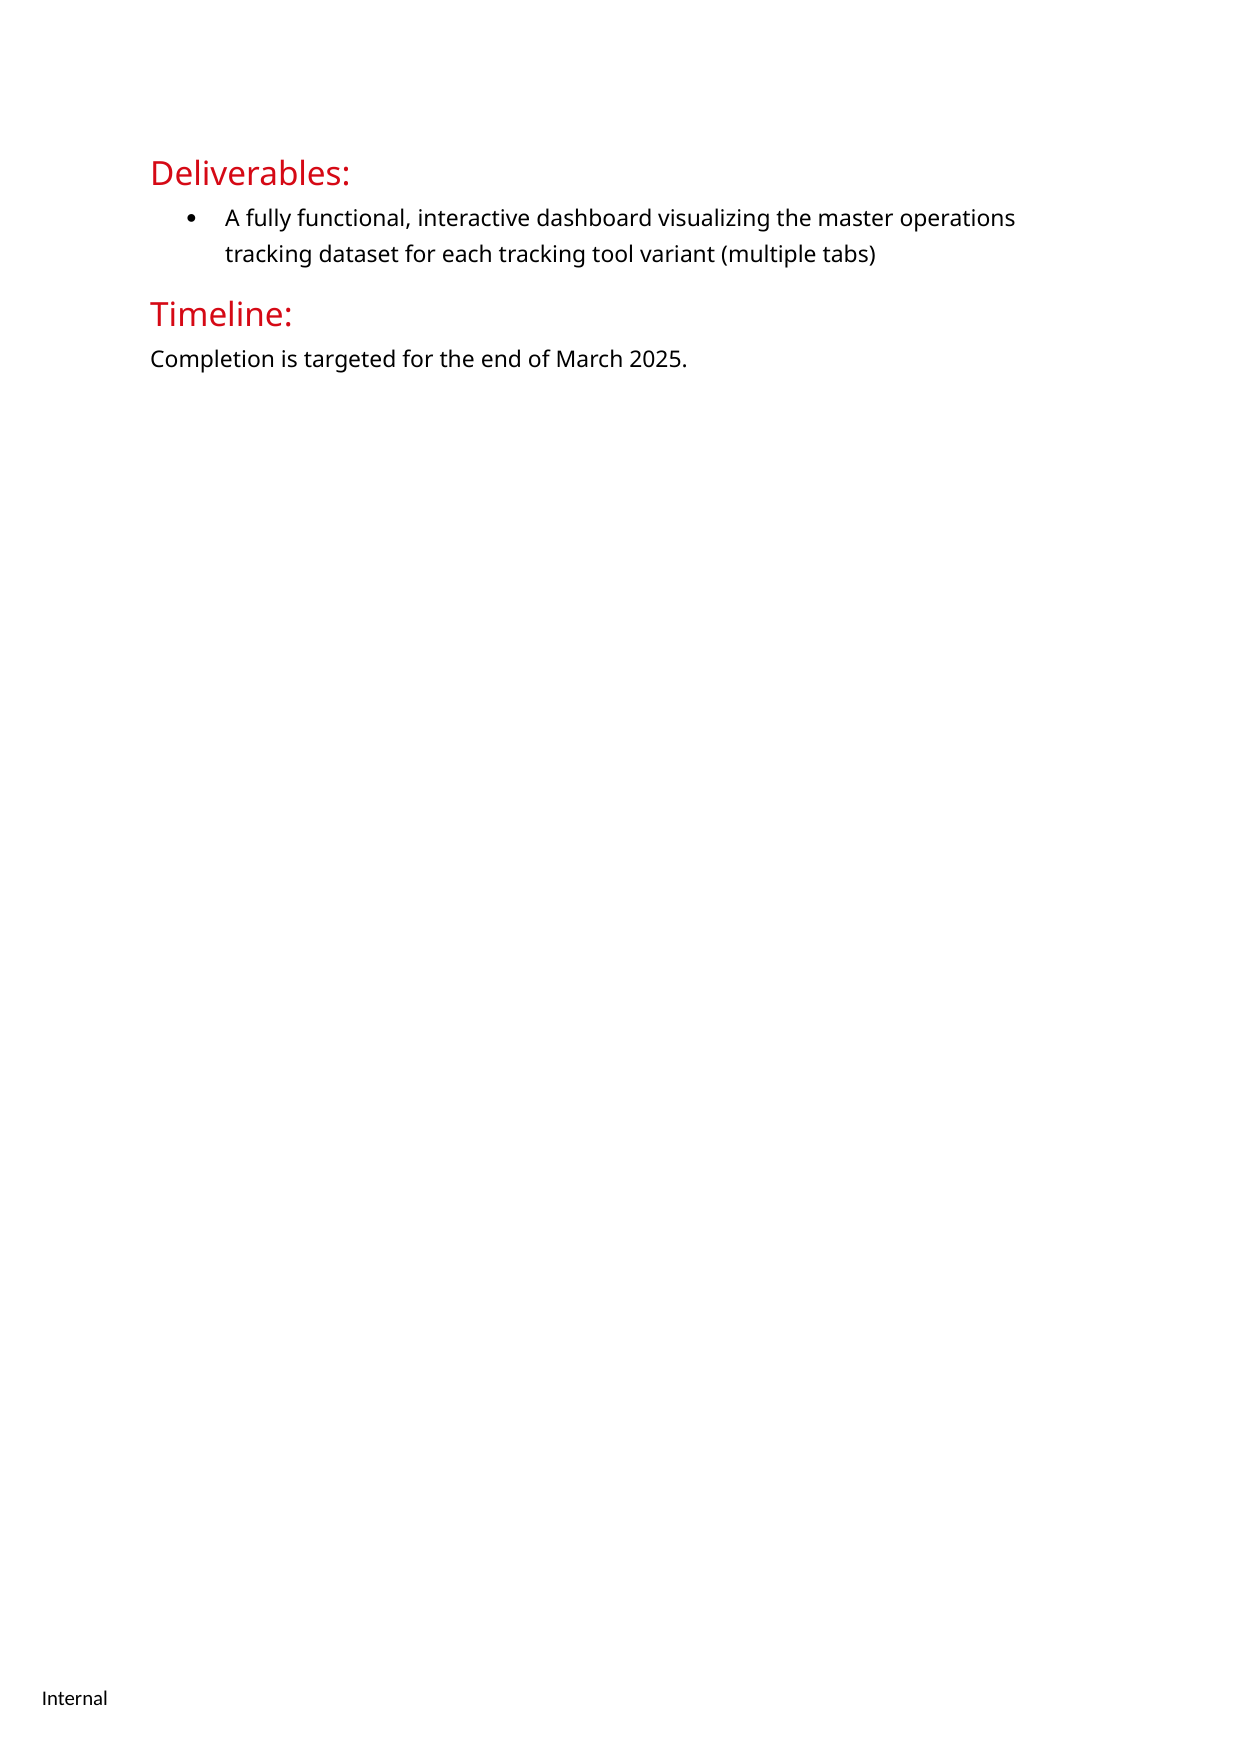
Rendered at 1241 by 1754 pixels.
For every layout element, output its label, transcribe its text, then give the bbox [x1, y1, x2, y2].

subtitle Timeline: [150, 291, 1090, 336]
list A fully functional, interactive dashboard visualizing the master operations tracking dataset for each tracking tool variant (multiple tabs) [187, 202, 1090, 269]
subtitle Deliverables: [150, 150, 1090, 195]
text Completion is targeted for the end of March 2025. [150, 343, 1090, 374]
